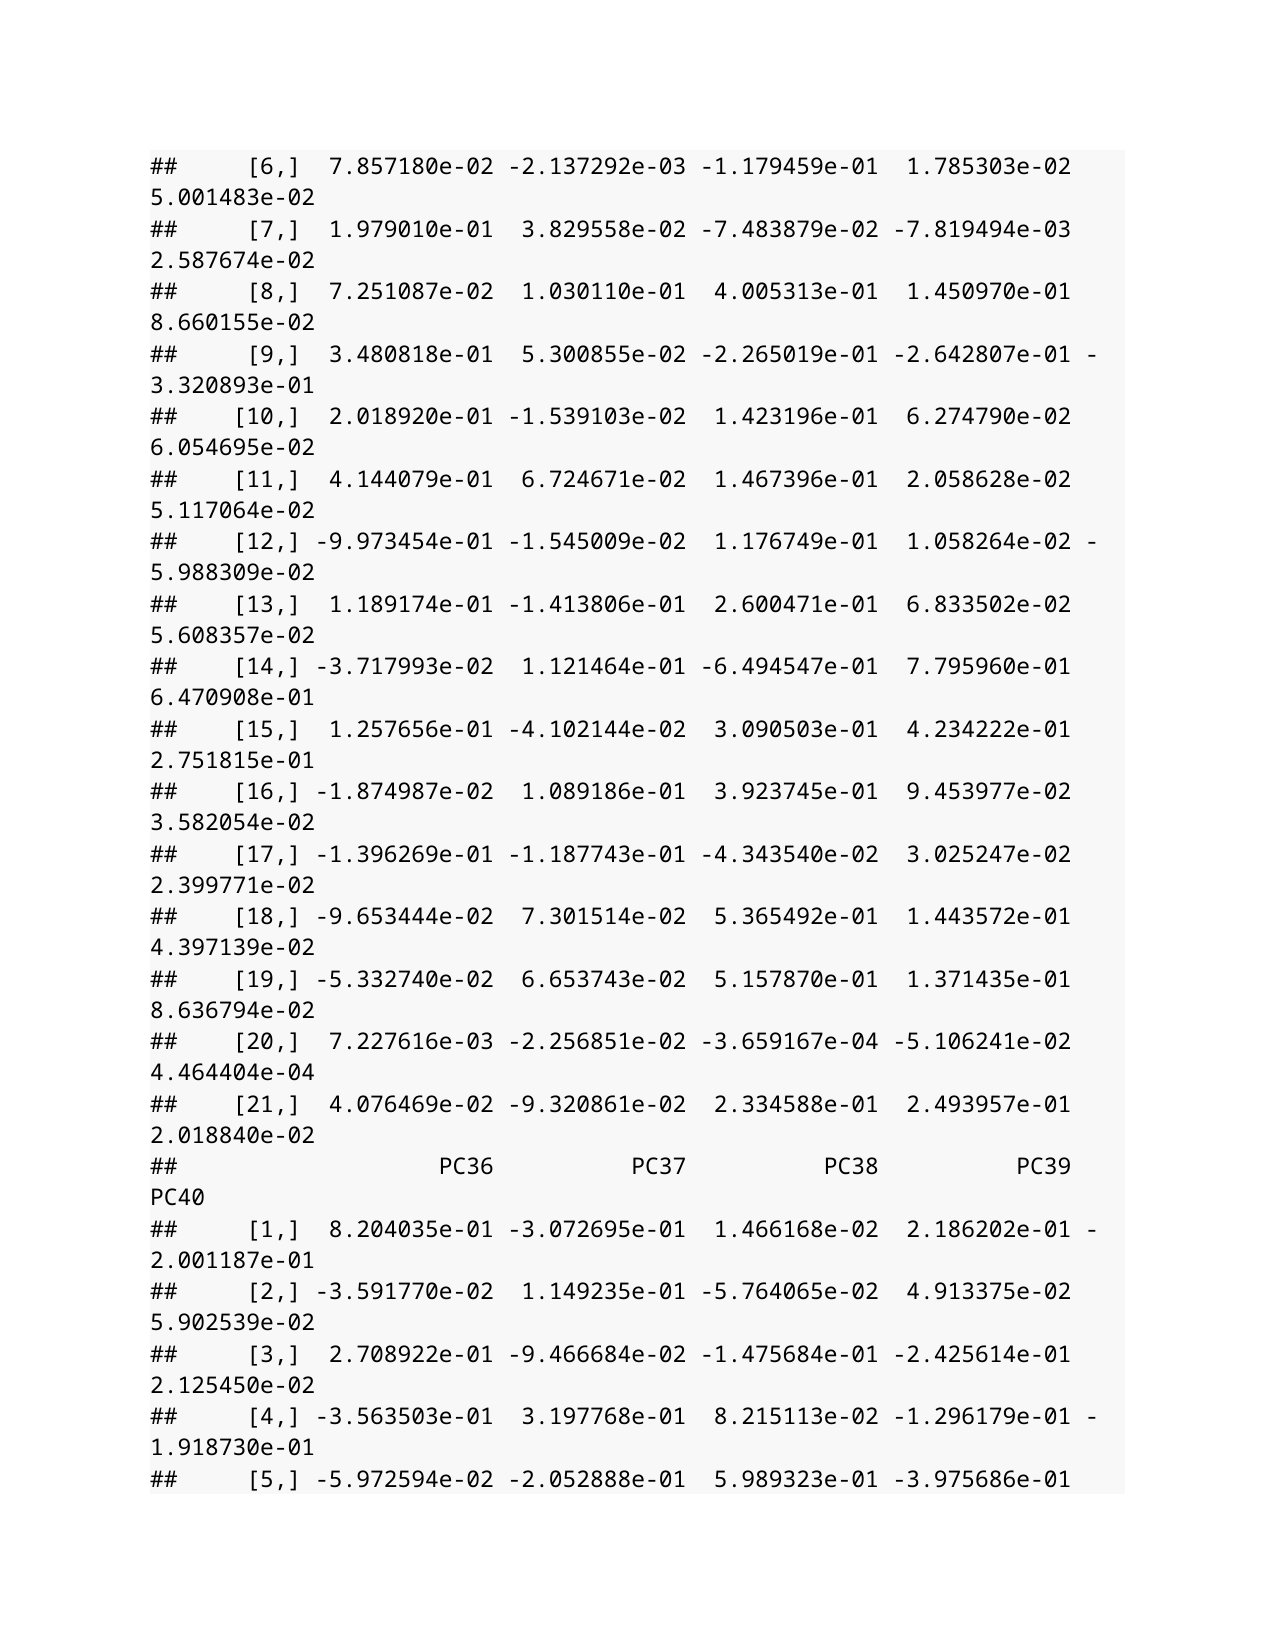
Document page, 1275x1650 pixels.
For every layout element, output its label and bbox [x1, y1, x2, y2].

text [150, 150, 1125, 1494]
